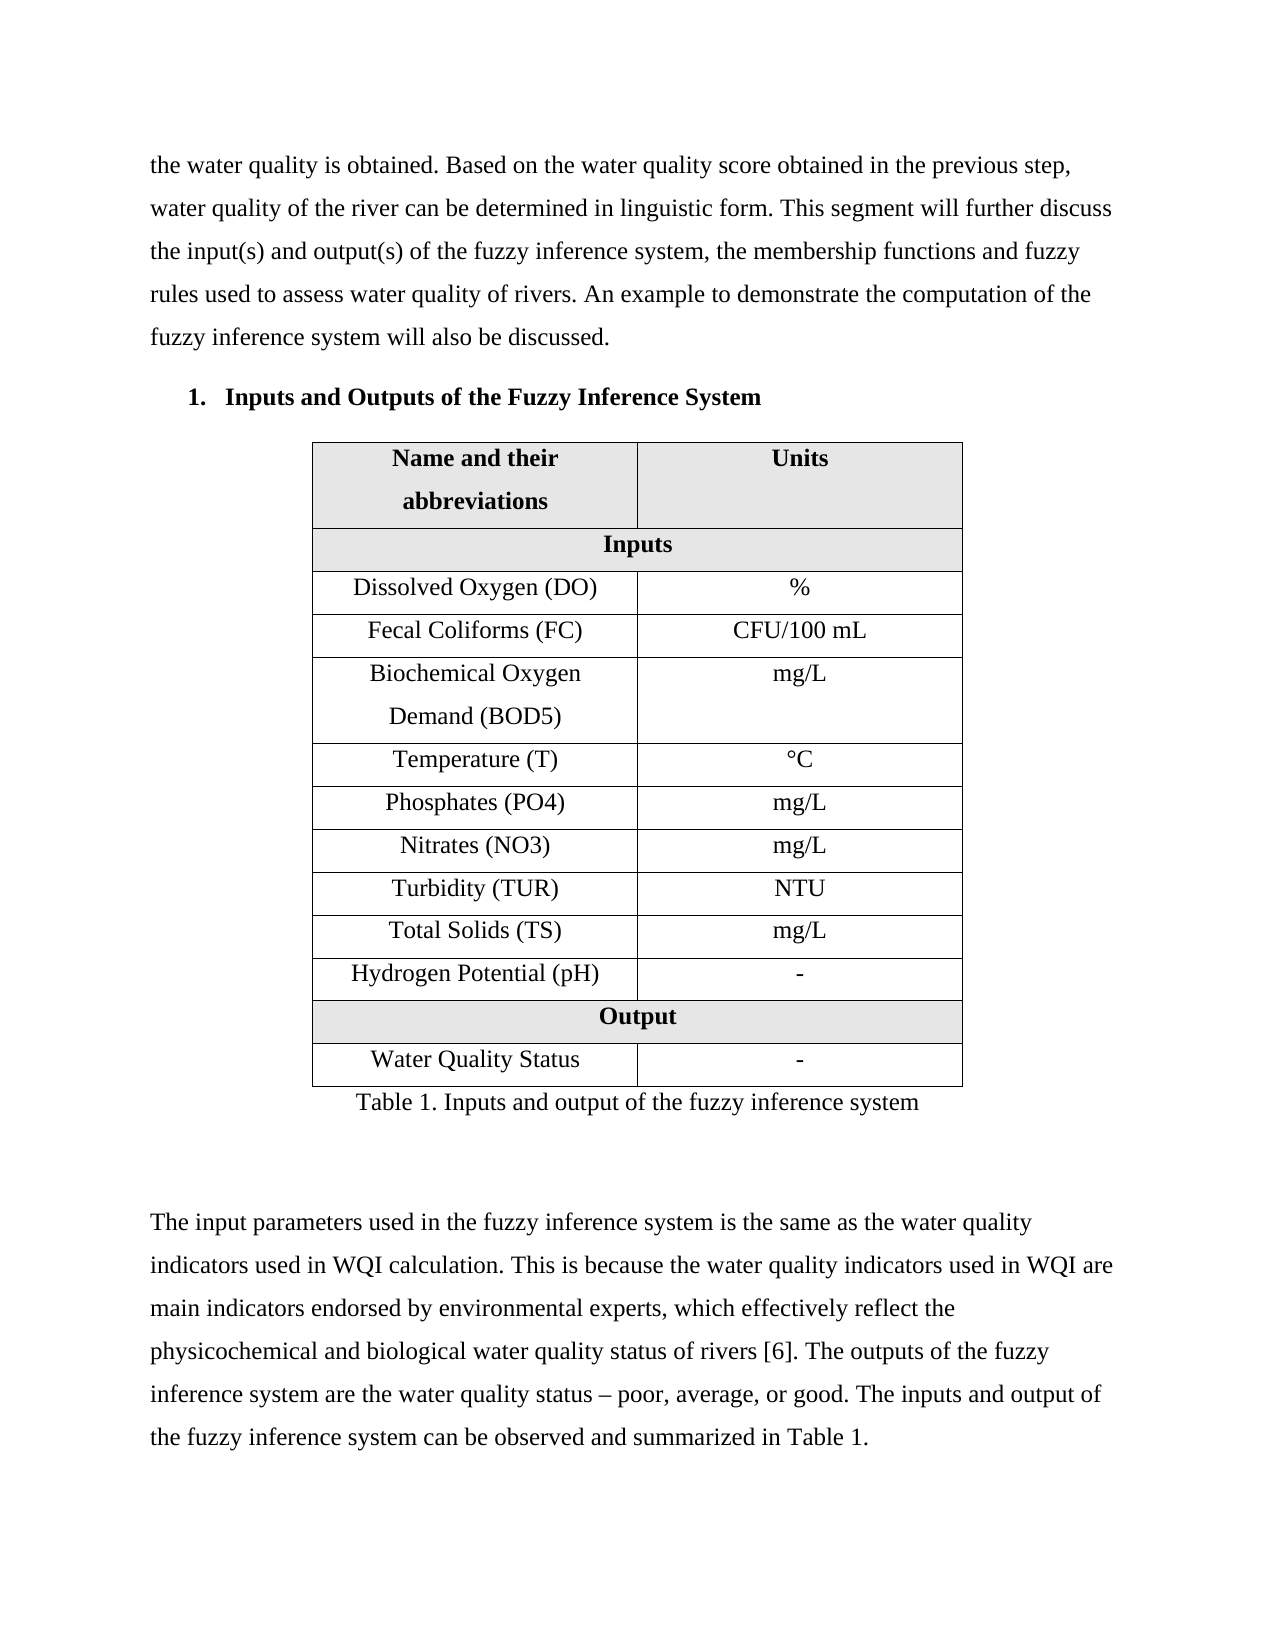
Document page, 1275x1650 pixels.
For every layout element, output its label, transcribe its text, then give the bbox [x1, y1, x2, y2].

table_header Name and their abbreviations [313, 443, 637, 528]
table_cell mg/L [638, 658, 962, 743]
table_cell Total Solids (TS) [313, 916, 637, 957]
table_cell NTU [638, 873, 962, 914]
text Table 1. Inputs and output of the fuzzy inference system [150, 1087, 1125, 1116]
table_cell Output [313, 1001, 962, 1043]
list Inputs and Outputs of the Fuzzy Inference System [187, 382, 1125, 411]
table_cell mg/L [638, 916, 962, 957]
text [150, 150, 1125, 351]
text The input parameters used in the fuzzy inference system is the same as the water quality indicators used in WQI calculation. This is because the water quality indicators used in WQI are main indicators endorsed by environmental experts, which effectively reflect the physicochemical and biological water quality status of rivers [6]. The outputs of the fuzzy inference system are the water quality status – poor, average, or good. The inputs and output of the fuzzy inference system can be observed and summarized in Table 1. [150, 1207, 1125, 1451]
table_cell Turbidity (TUR) [313, 873, 637, 914]
table_cell Phosphates (PO4) [313, 787, 637, 829]
table_header Units [638, 443, 962, 528]
table_cell Fecal Coliforms (FC) [313, 615, 637, 657]
table_cell °C [638, 744, 962, 786]
table_cell - [638, 959, 962, 1000]
table_cell Nitrates (NO3) [313, 830, 637, 872]
table_cell Dissolved Oxygen (DO) [313, 572, 637, 614]
table_cell Temperature (T) [313, 744, 637, 786]
table_cell mg/L [638, 787, 962, 829]
table_cell mg/L [638, 830, 962, 872]
table_cell CFU/100 mL [638, 615, 962, 657]
table_cell - [638, 1044, 962, 1086]
table_cell Water Quality Status [313, 1044, 637, 1086]
table_cell % [638, 572, 962, 614]
table_cell Inputs [313, 529, 962, 571]
table_cell Hydrogen Potential (pH) [313, 959, 637, 1000]
table_cell Biochemical Oxygen Demand (BOD5) [313, 658, 637, 743]
